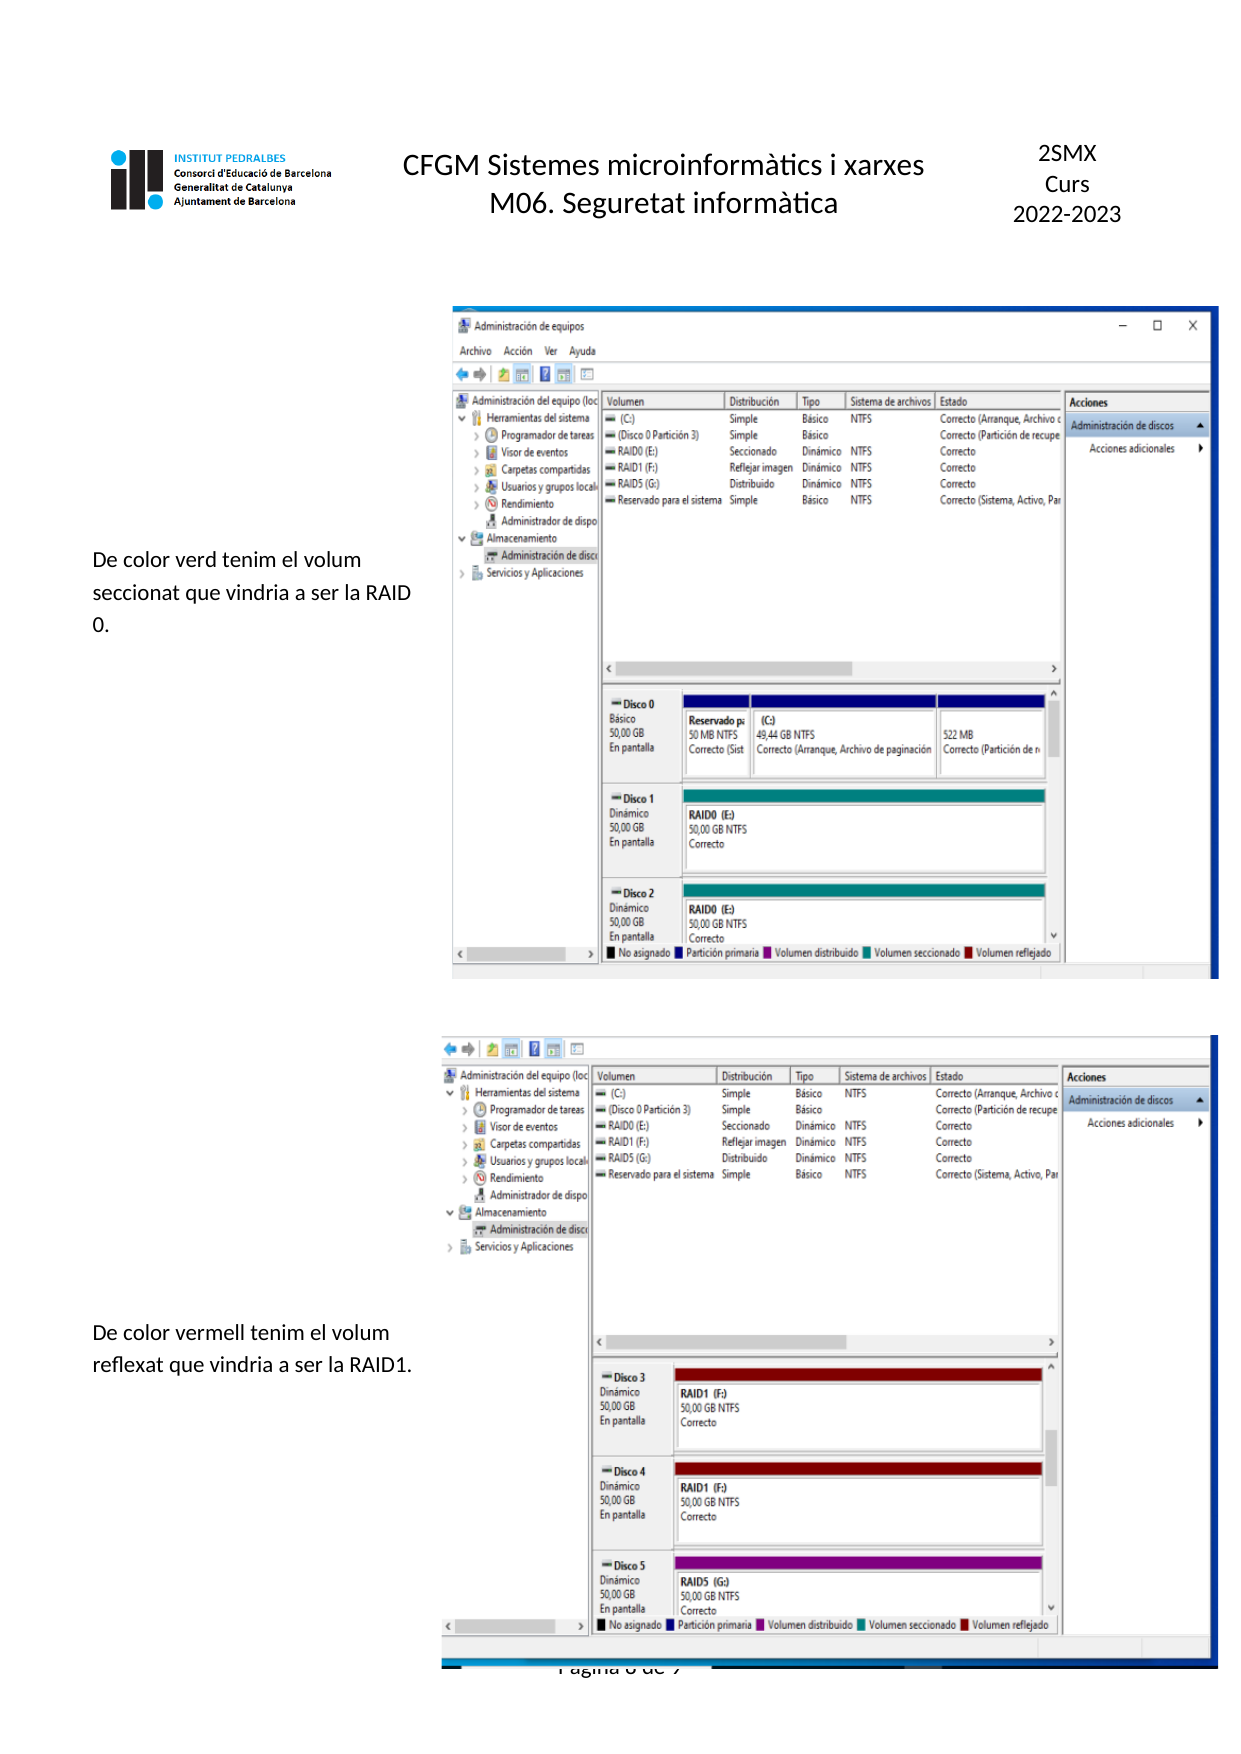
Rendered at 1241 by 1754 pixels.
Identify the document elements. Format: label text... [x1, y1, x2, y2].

picture [107, 148, 338, 213]
picture [452, 306, 1219, 979]
text De color vermell tenim el volum reflexat que vindria a ser la RAID1. [92, 1318, 441, 1378]
text De color verd tenim el volum seccionat que vindria a ser la RAID 0. [92, 545, 452, 638]
picture [441, 1035, 1219, 1669]
